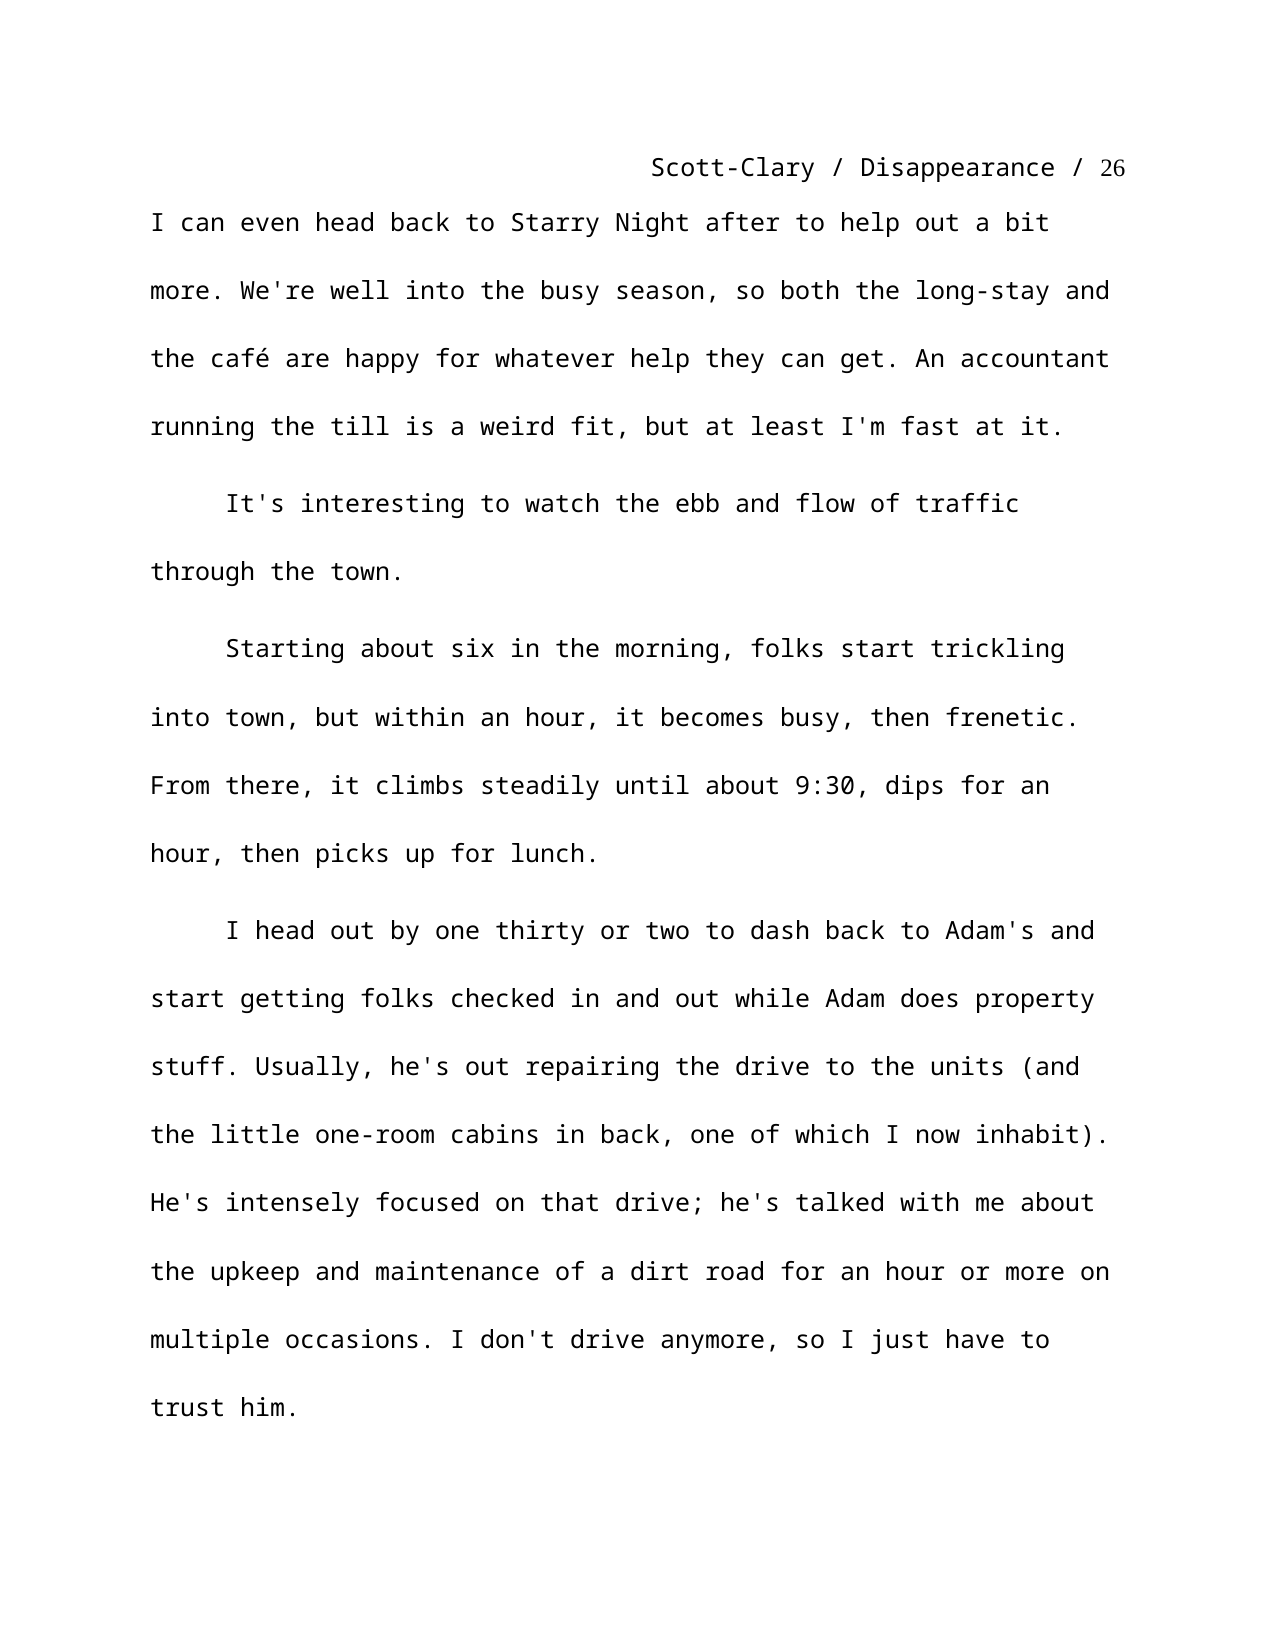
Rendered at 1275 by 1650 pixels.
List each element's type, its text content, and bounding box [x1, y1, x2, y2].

text I head out by one thirty or two to dash back to Adam's and start getting folks checked in and out while Adam does property stuff. Usually, he's out repairing the drive to the units (and the little one-room cabins in back, one of which I now inhabit). He's intensely focused on that drive; he's talked with me about the upkeep and maintenance of a dirt road for an hour or more on multiple occasions. I don't drive anymore, so I just have to trust him. [150, 913, 1125, 1423]
text Starting about six in the morning, folks start trickling into town, but within an hour, it becomes busy, then frenetic. From there, it climbs steadily until about 9:30, dips for an hour, then picks up for lunch. [150, 631, 1125, 869]
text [150, 204, 1125, 443]
text It's interesting to watch the ebb and flow of traffic through the town. [150, 486, 1125, 588]
